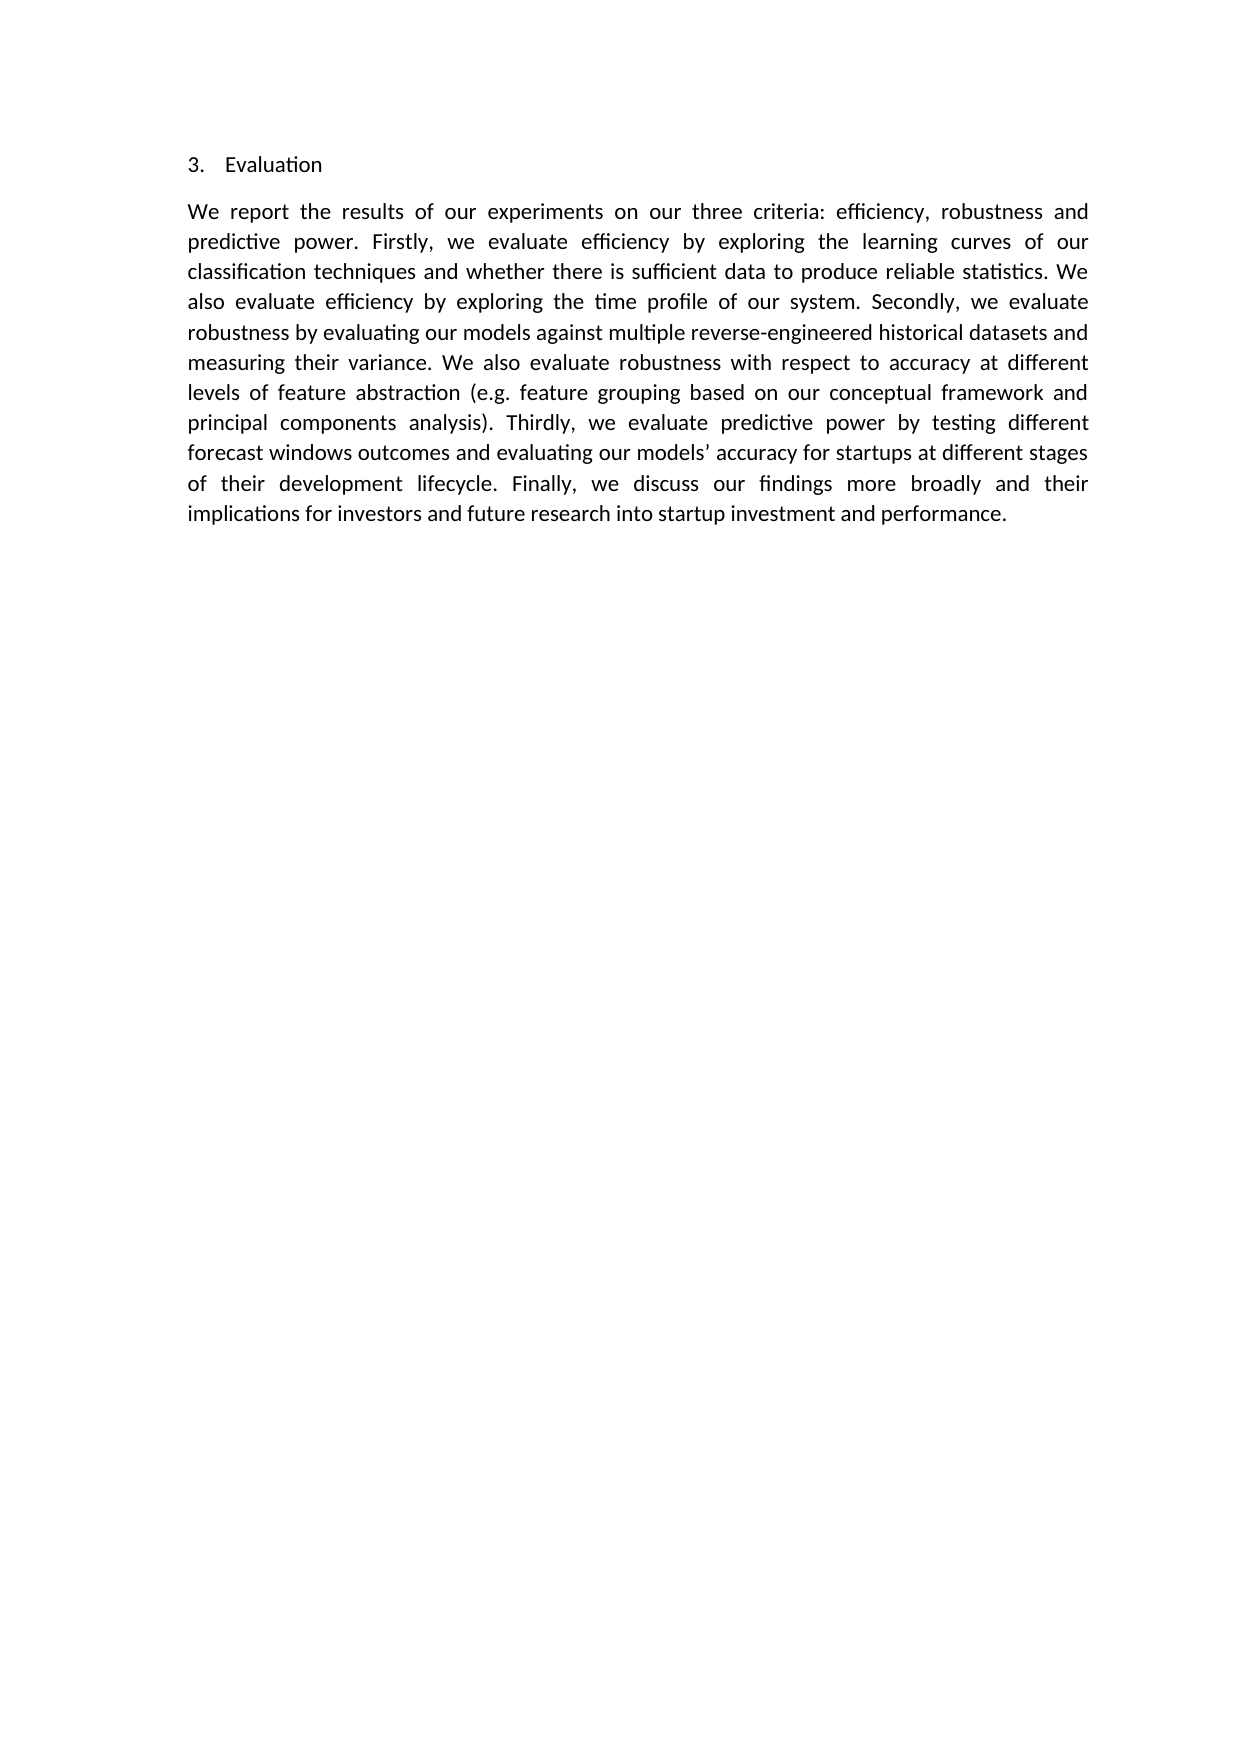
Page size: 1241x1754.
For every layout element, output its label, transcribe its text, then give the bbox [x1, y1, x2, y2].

text We report the results of our experiments on our three criteria: efficiency, robustness and predictive power. Firstly, we evaluate efficiency by exploring the learning curves of our classification techniques and whether there is sufficient data to produce reliable statistics. We also evaluate efficiency by exploring the time profile of our system. Secondly, we evaluate robustness by evaluating our models against multiple reverse-engineered historical datasets and measuring their variance. We also evaluate robustness with respect to accuracy at different levels of feature abstraction (e.g. feature grouping based on our conceptual framework and principal components analysis). Thirdly, we evaluate predictive power by testing different forecast windows outcomes and evaluating our models’ accuracy for startups at different stages of their development lifecycle. Finally, we discuss our findings more broadly and their implications for investors and future research into startup investment and performance. [187, 197, 1090, 527]
list Evaluation [187, 150, 1090, 178]
